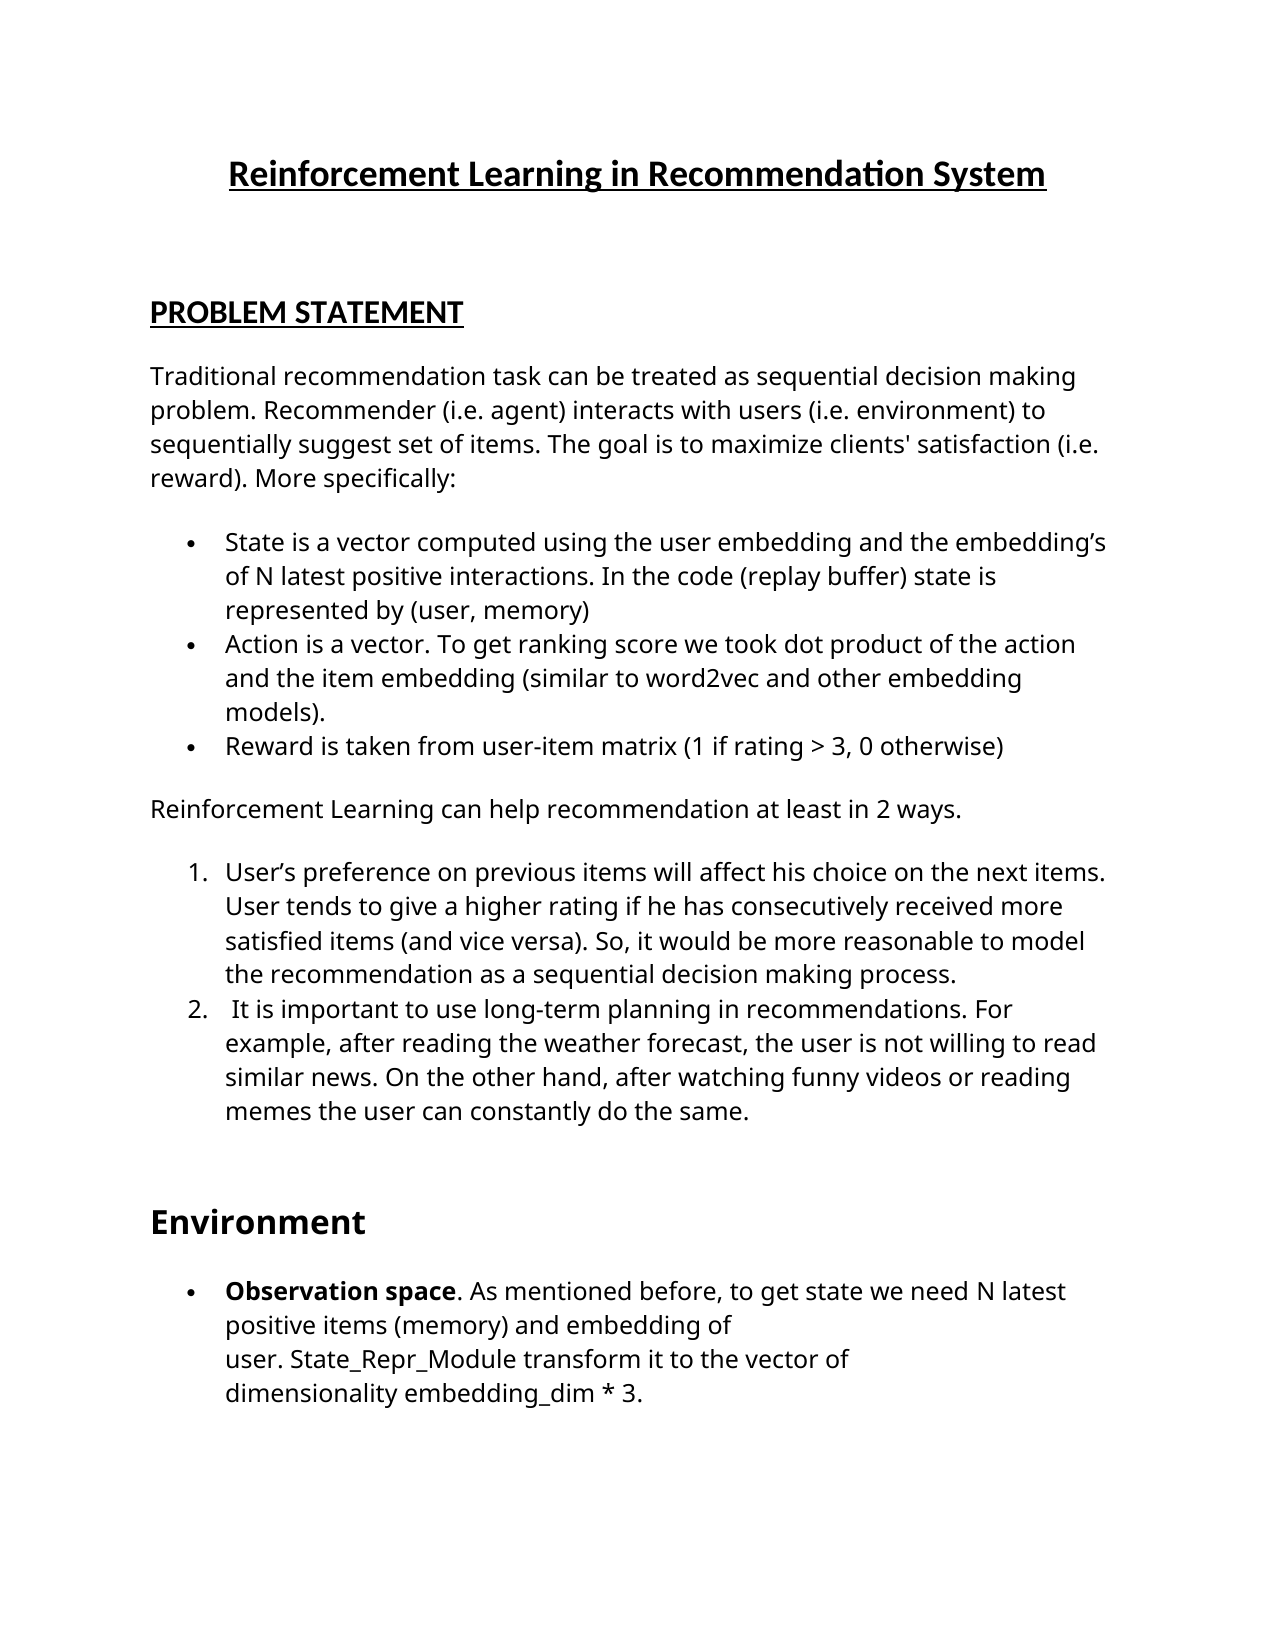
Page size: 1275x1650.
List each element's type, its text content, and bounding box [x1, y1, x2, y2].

list Observation space. As mentioned before, to get state we need N latest positive items (memory) and embedding of user. State_Repr_Module transform it to the vector of dimensionality embedding_dim * 3. [187, 1273, 1125, 1410]
text Traditional recommendation task can be treated as sequential decision making problem. Recommender (i.e. agent) interacts with users (i.e. environment) to sequentially suggest set of items. The goal is to maximize clients' satisfaction (i.e. reward). More specifically: [150, 359, 1125, 495]
list It is important to use long-term planning in recommendations. For example, after reading the weather forecast, the user is not willing to read similar news. On the other hand, after watching funny videos or reading memes the user can constantly do the same. [187, 991, 1125, 1127]
text Environment [150, 1199, 1125, 1244]
list Action is a vector. To get ranking score we took dot product of the action and the item embedding (similar to word2vec and other embedding models). [187, 626, 1125, 728]
list Reward is taken from user-item matrix (1 if rating > 3, 0 otherwise) [187, 728, 1125, 763]
text Reinforcement Learning can help recommendation at least in 2 ways. [150, 792, 1125, 826]
list State is a vector computed using the user embedding and the embedding’s of N latest positive interactions. In the code (replay buffer) state is represented by (user, memory) [187, 524, 1125, 626]
text PROBLEM STATEMENT [150, 291, 1125, 332]
list User’s preference on previous items will affect his choice on the next items. User tends to give a higher rating if he has consecutively received more satisfied items (and vice versa). So, it would be more reasonable to model the recommendation as a sequential decision making process. [187, 855, 1125, 991]
text Reinforcement Learning in Recommendation System [150, 150, 1125, 196]
